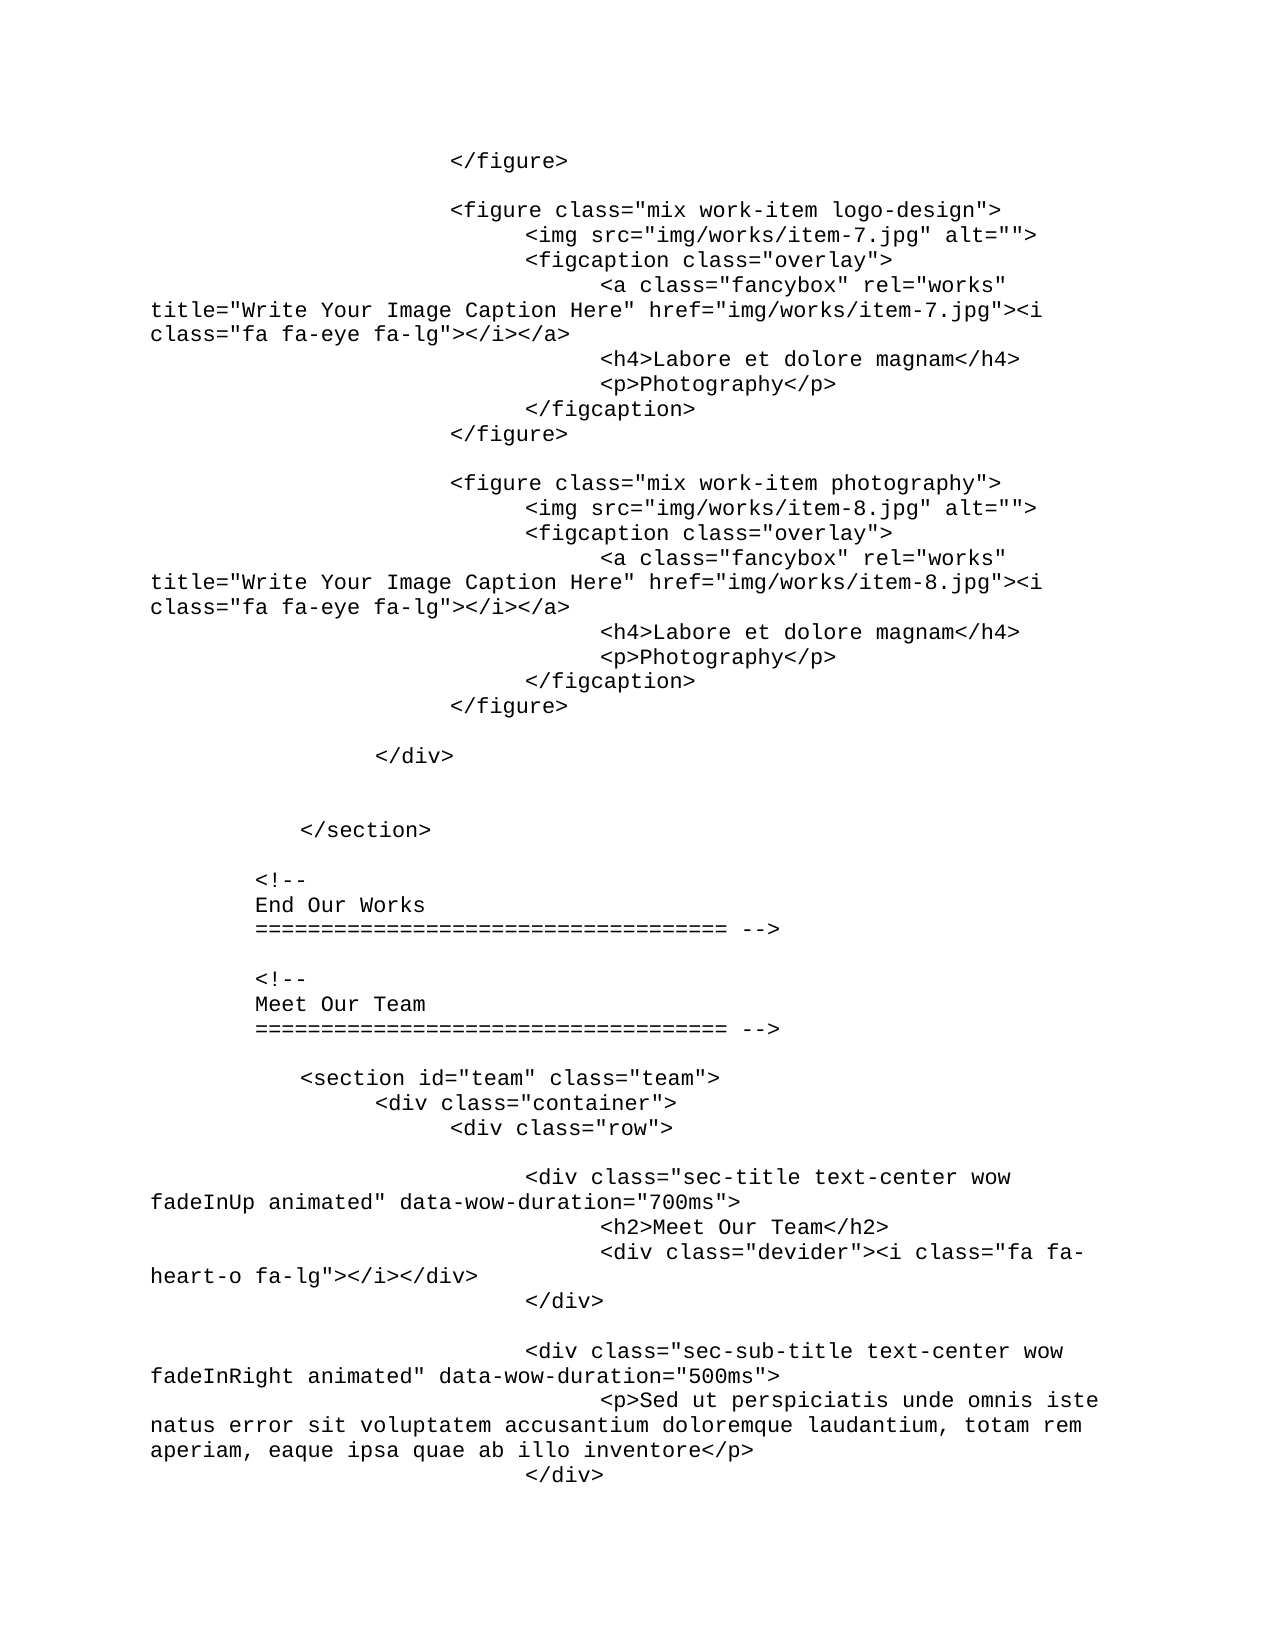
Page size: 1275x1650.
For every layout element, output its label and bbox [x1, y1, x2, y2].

text [150, 150, 1125, 1489]
